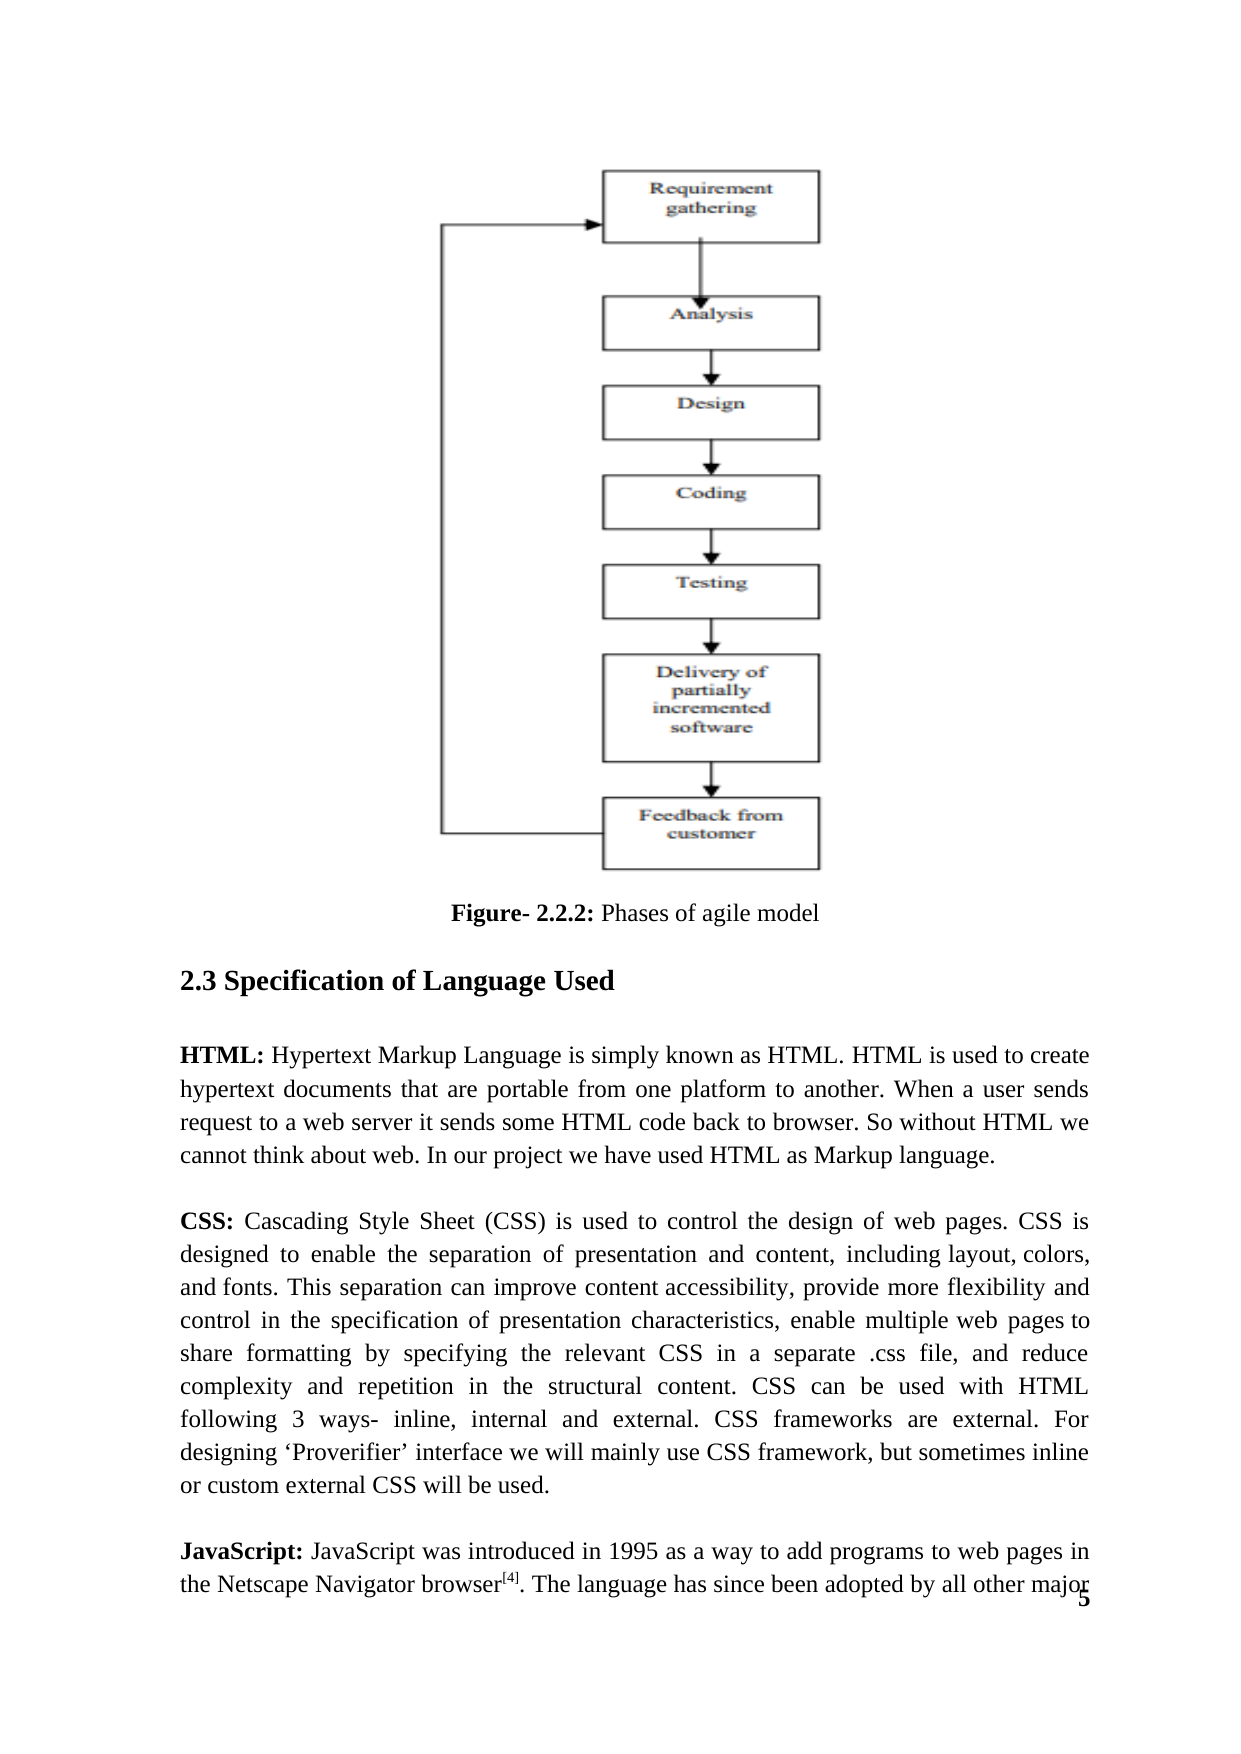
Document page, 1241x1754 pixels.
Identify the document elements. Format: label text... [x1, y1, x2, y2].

text Figure- 2.2.2: Phases of agile model [180, 898, 1090, 927]
text 2.3 Specification of Language Used [180, 963, 1090, 997]
text CSS: Cascading Style Sheet (CSS) is used to control the design of web pages. CSS is designed to enable the separation of presentation and content, including layout, colors, and fonts. This separation can improve content accessibility, provide more flexibility and control in the specification of presentation characteristics, enable multiple web pages to share formatting by specifying the relevant CSS in a separate .css file, and reduce complexity and repetition in the structural content. CSS can be used with HTML following 3 ways- inline, internal and external. CSS frameworks are external. For designing ‘Proverifier’ interface we will mainly use CSS framework, but sometimes inline or custom external CSS will be used. [180, 1206, 1090, 1499]
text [180, 1536, 1090, 1598]
text HTML: Hypertext Markup Language is simply known as HTML. HTML is used to create hypertext documents that are portable from one platform to another. When a user sends request to a web server it sends some HTML code back to browser. So without HTML we cannot think about web. In our project we have used HTML as Markup language. [180, 1041, 1090, 1168]
picture [405, 150, 879, 894]
